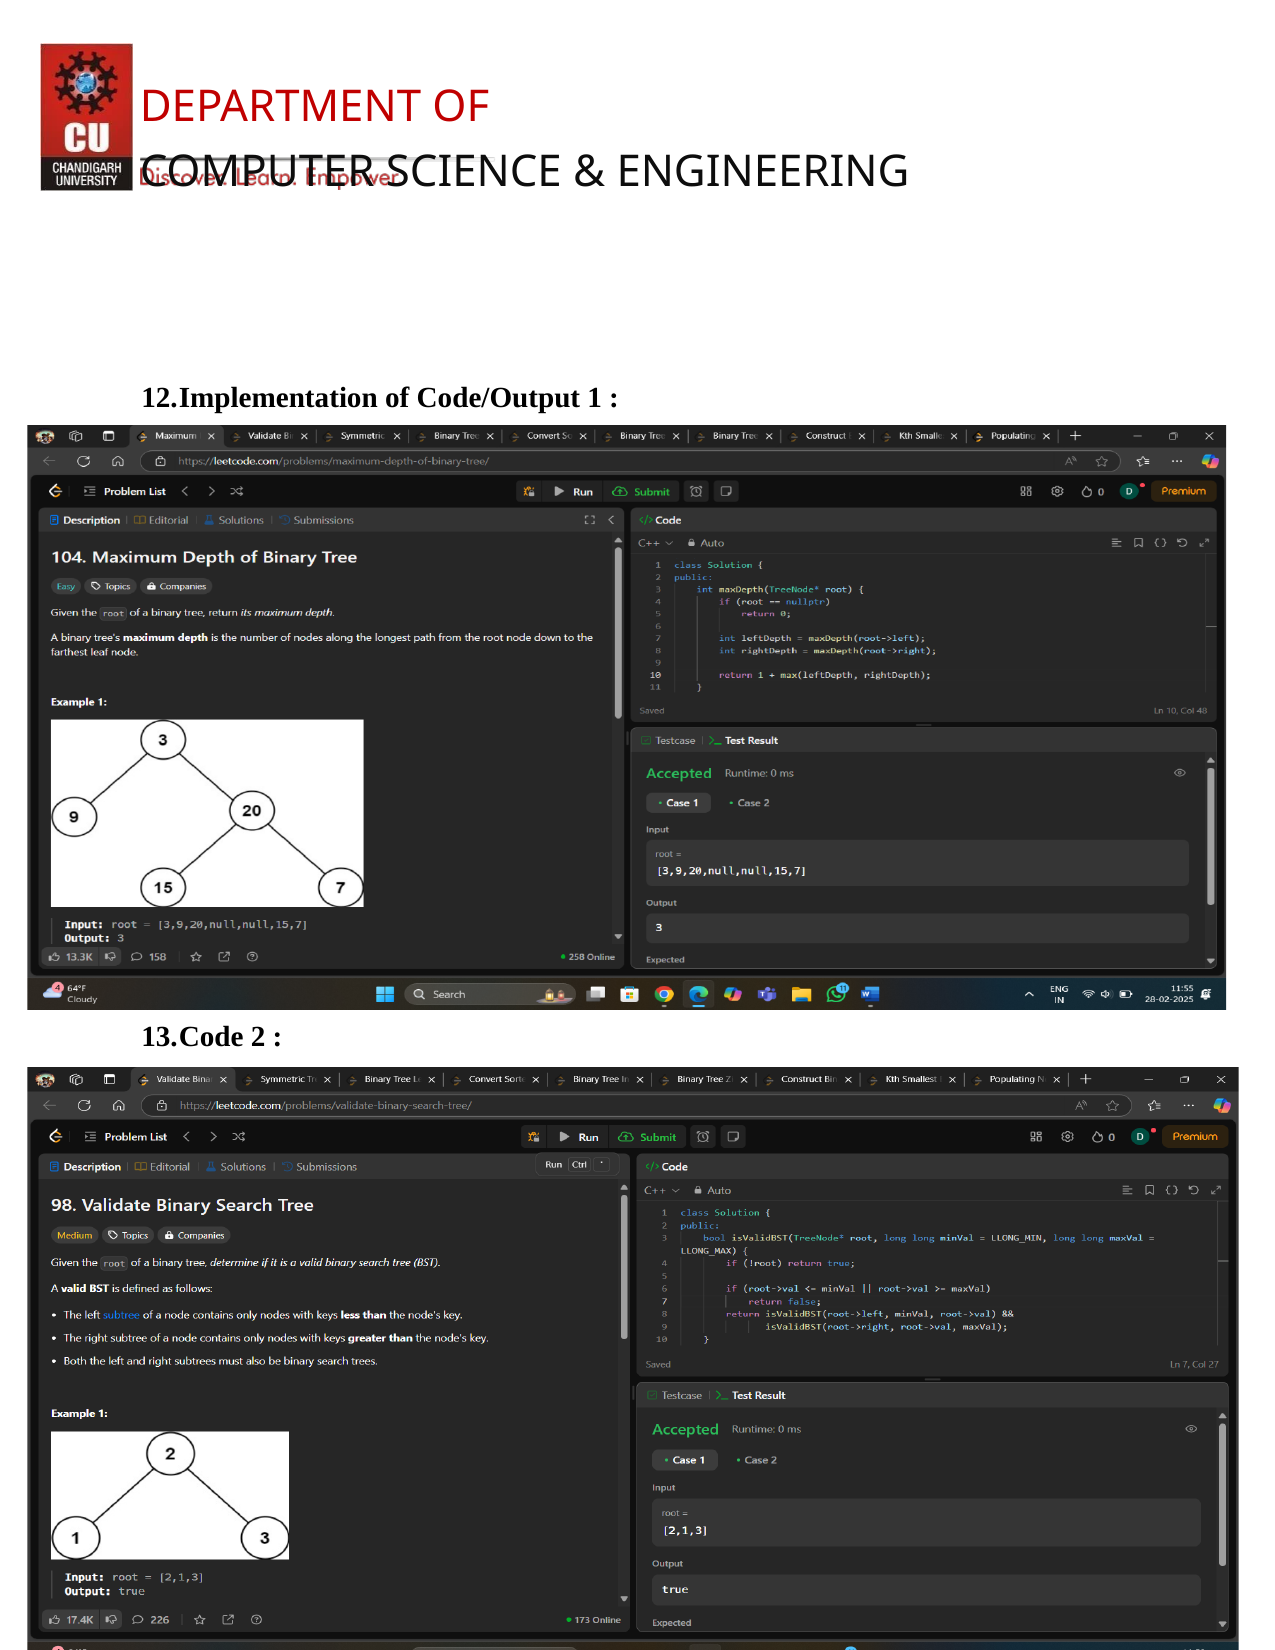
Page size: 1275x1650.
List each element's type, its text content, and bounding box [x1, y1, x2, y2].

picture [27, 1067, 1239, 1650]
list Implementation of Code/Output 1 : [141, 381, 1161, 414]
picture [40, 43, 529, 191]
picture [516, 158, 529, 183]
list Code 2 : [141, 1019, 1161, 1052]
picture [27, 425, 1227, 1010]
